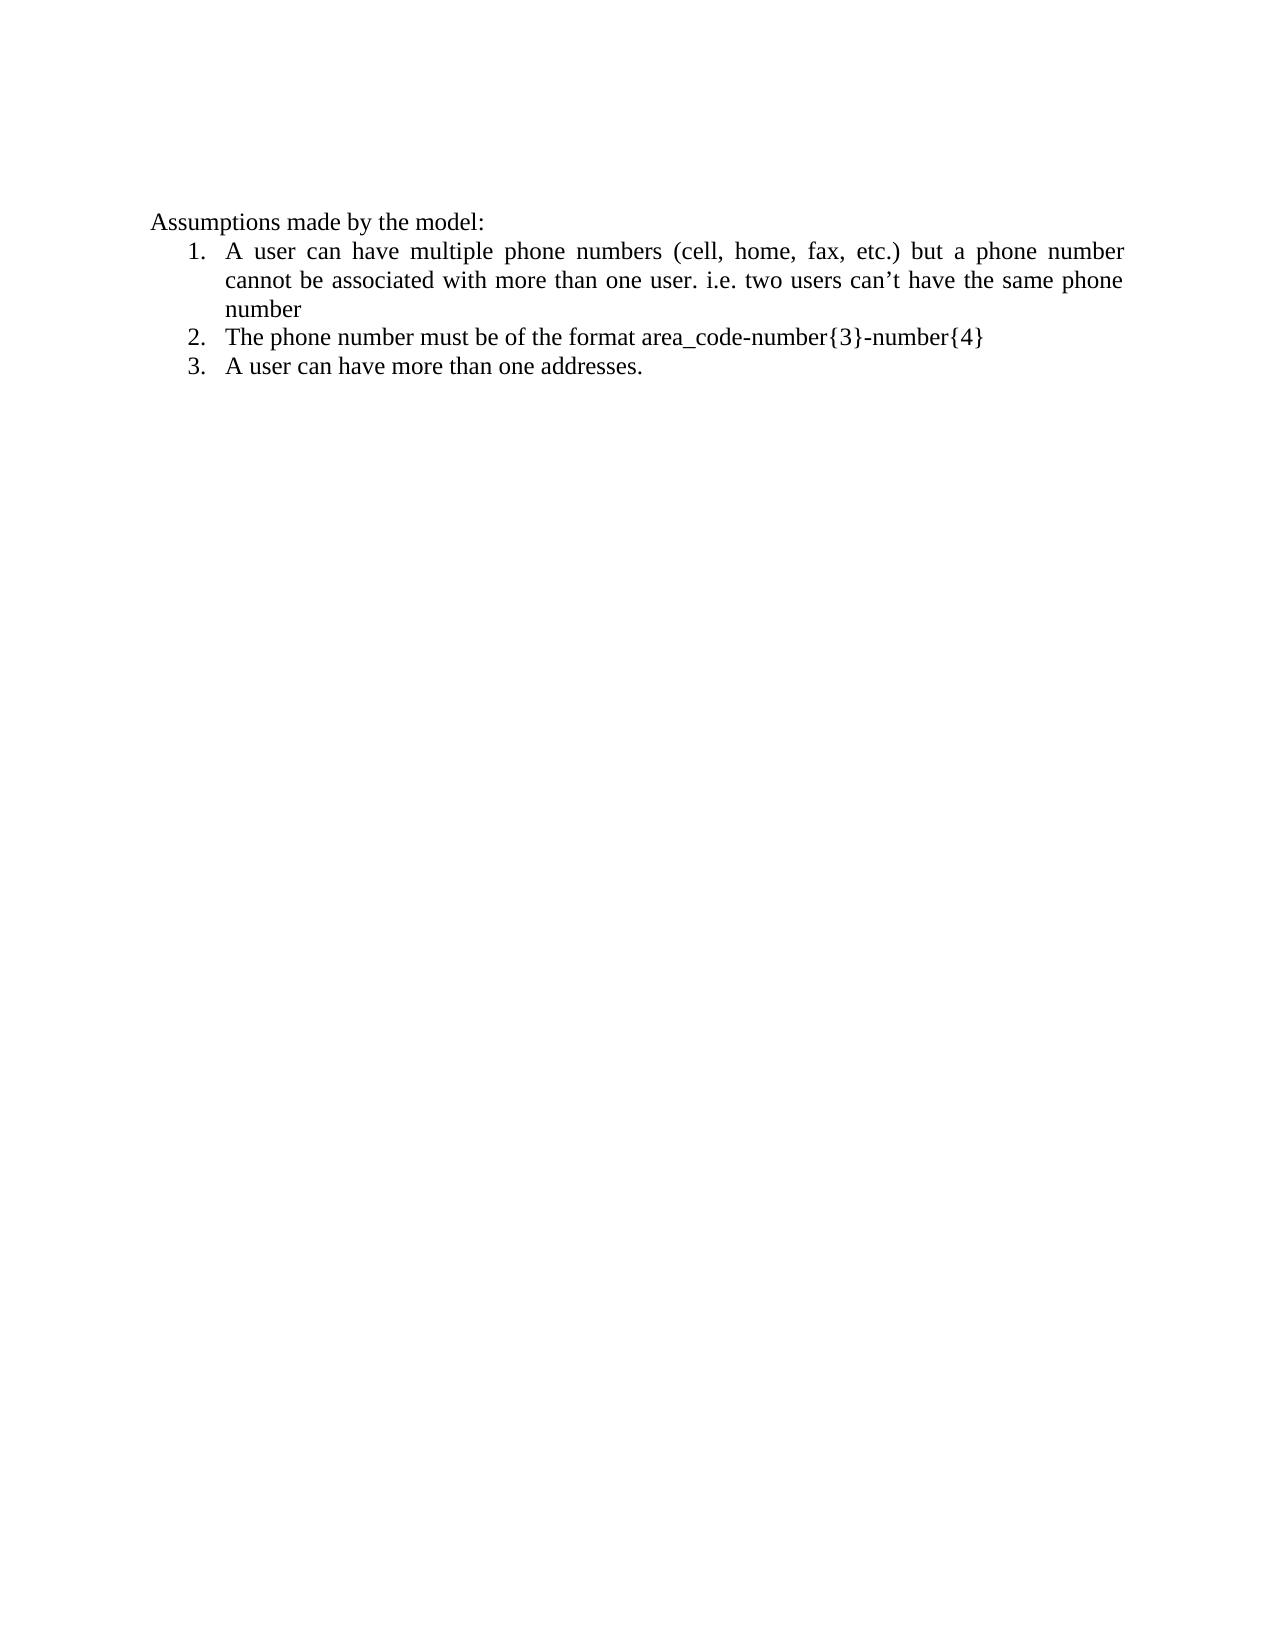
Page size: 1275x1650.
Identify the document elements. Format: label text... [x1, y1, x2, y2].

list The phone number must be of the format area_code-number{3}-number{4} [187, 322, 1125, 351]
text Assumptions made by the model: [150, 207, 1125, 236]
list A user can have more than one addresses. [187, 351, 1125, 380]
list A user can have multiple phone numbers (cell, home, fax, etc.) but a phone number cannot be associated with more than one user. i.e. two users can’t have the same phone number [187, 236, 1125, 322]
